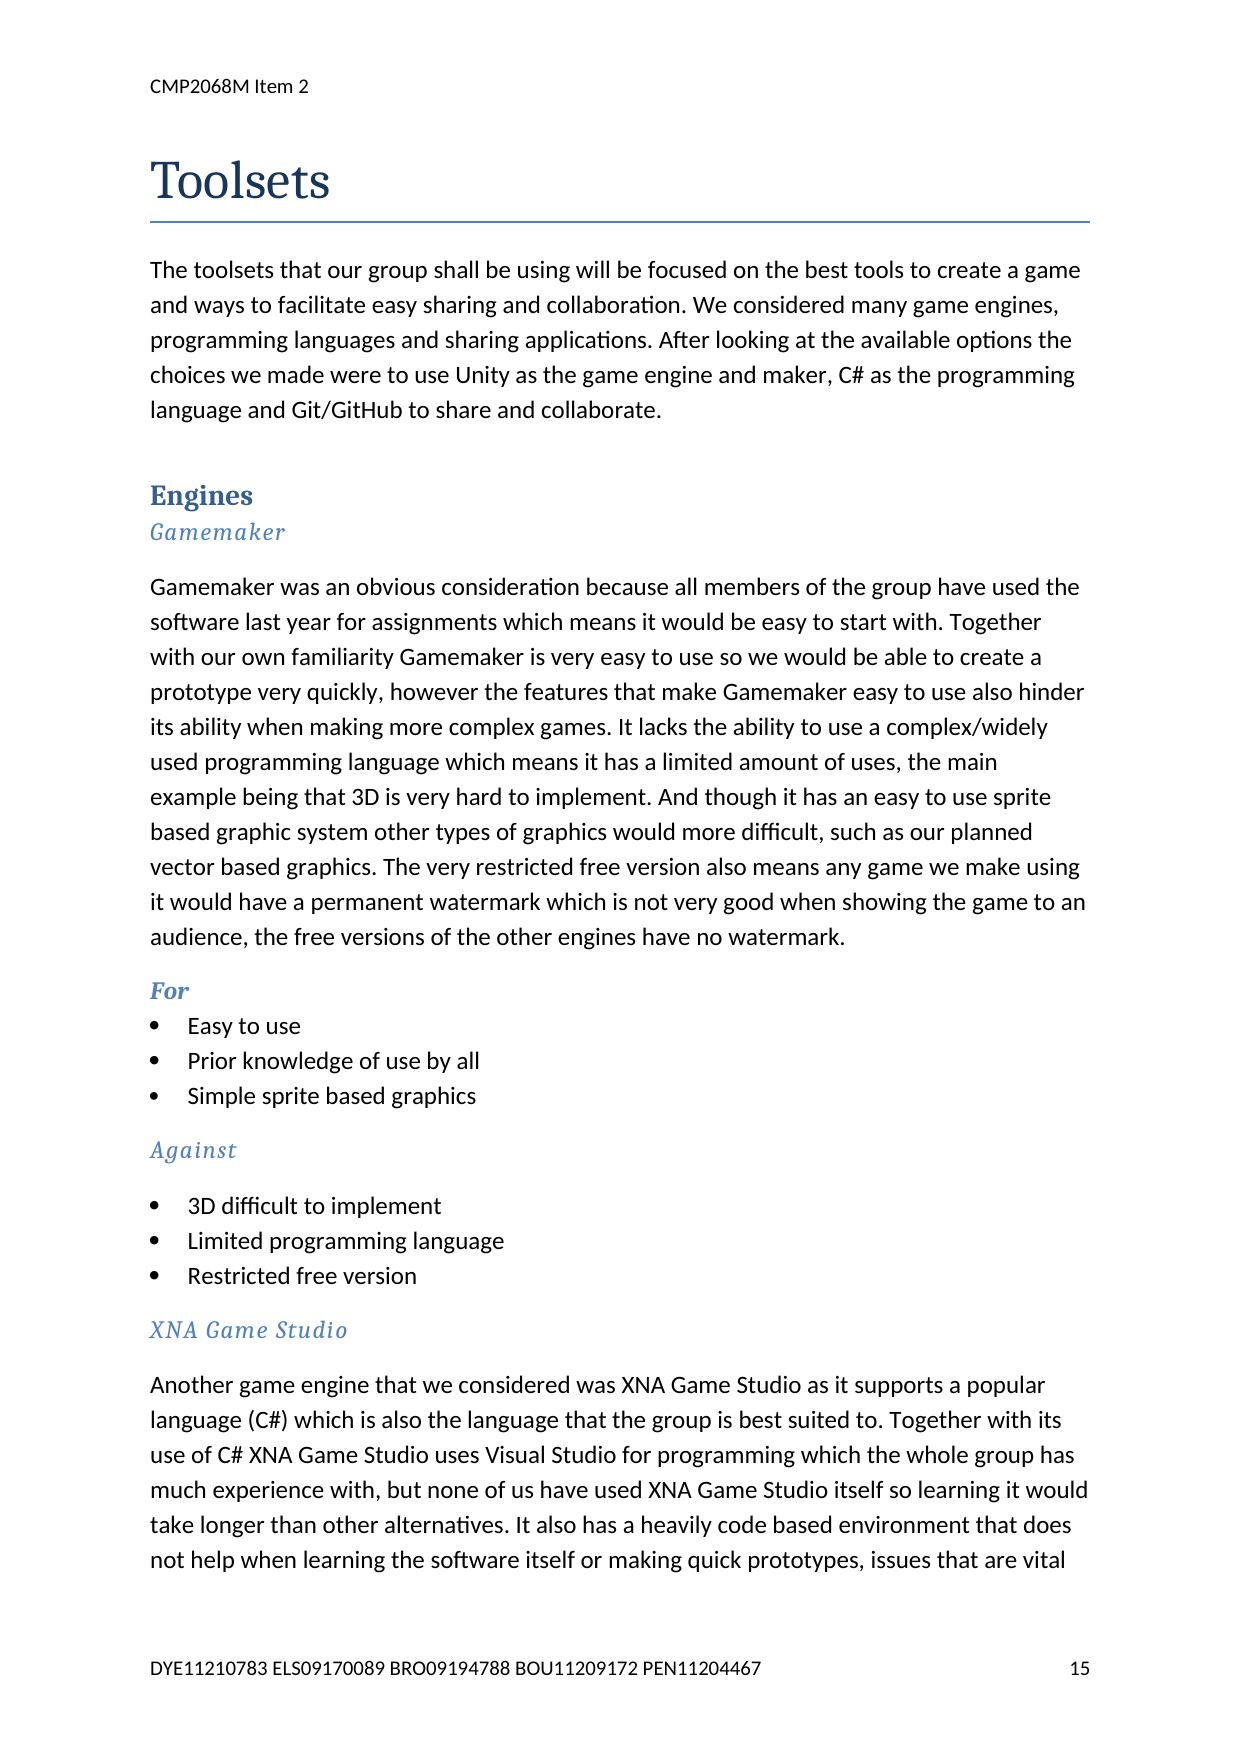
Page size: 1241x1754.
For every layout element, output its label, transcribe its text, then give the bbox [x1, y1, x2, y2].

subtitle Gamemaker [150, 517, 1090, 546]
title Toolsets [150, 150, 1090, 221]
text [150, 1369, 1090, 1575]
text The toolsets that our group shall be using will be focused on the best tools to create a game and ways to facilitate easy sharing and collaboration. We considered many game engines, programming languages and sharing applications. After looking at the available options the choices we made were to use Unity as the game engine and maker, C# as the programming language and Git/GitHub to share and collaborate. [150, 254, 1090, 424]
list 3D difficult to implement [150, 1190, 1090, 1220]
subtitle XNA Game Studio [150, 1316, 1090, 1344]
text Gamemaker was an obvious consideration because all members of the group have used the software last year for assignments which means it would be easy to start with. Together with our own familiarity Gamemaker is very easy to use so we would be able to create a prototype very quickly, however the features that make Gamemaker easy to use also hinder its ability when making more complex games. It lacks the ability to use a complex/widely used programming language which means it has a limited amount of uses, the main example being that 3D is very hard to implement. And though it has an easy to use sprite based graphic system other types of graphics would more difficult, such as our planned vector based graphics. The very restricted free version also means any game we make using it would have a permanent watermark which is not very good when showing the game to an audience, the free versions of the other engines have no watermark. [150, 571, 1090, 952]
list Simple sprite based graphics [150, 1080, 1090, 1111]
subtitle For [150, 977, 1090, 1006]
list Restricted free version [150, 1260, 1090, 1290]
list Easy to use [150, 1010, 1090, 1041]
list Prior knowledge of use by all [150, 1045, 1090, 1076]
list Limited programming language [150, 1225, 1090, 1255]
subtitle Against [150, 1136, 1090, 1165]
subtitle Engines [150, 479, 1090, 512]
